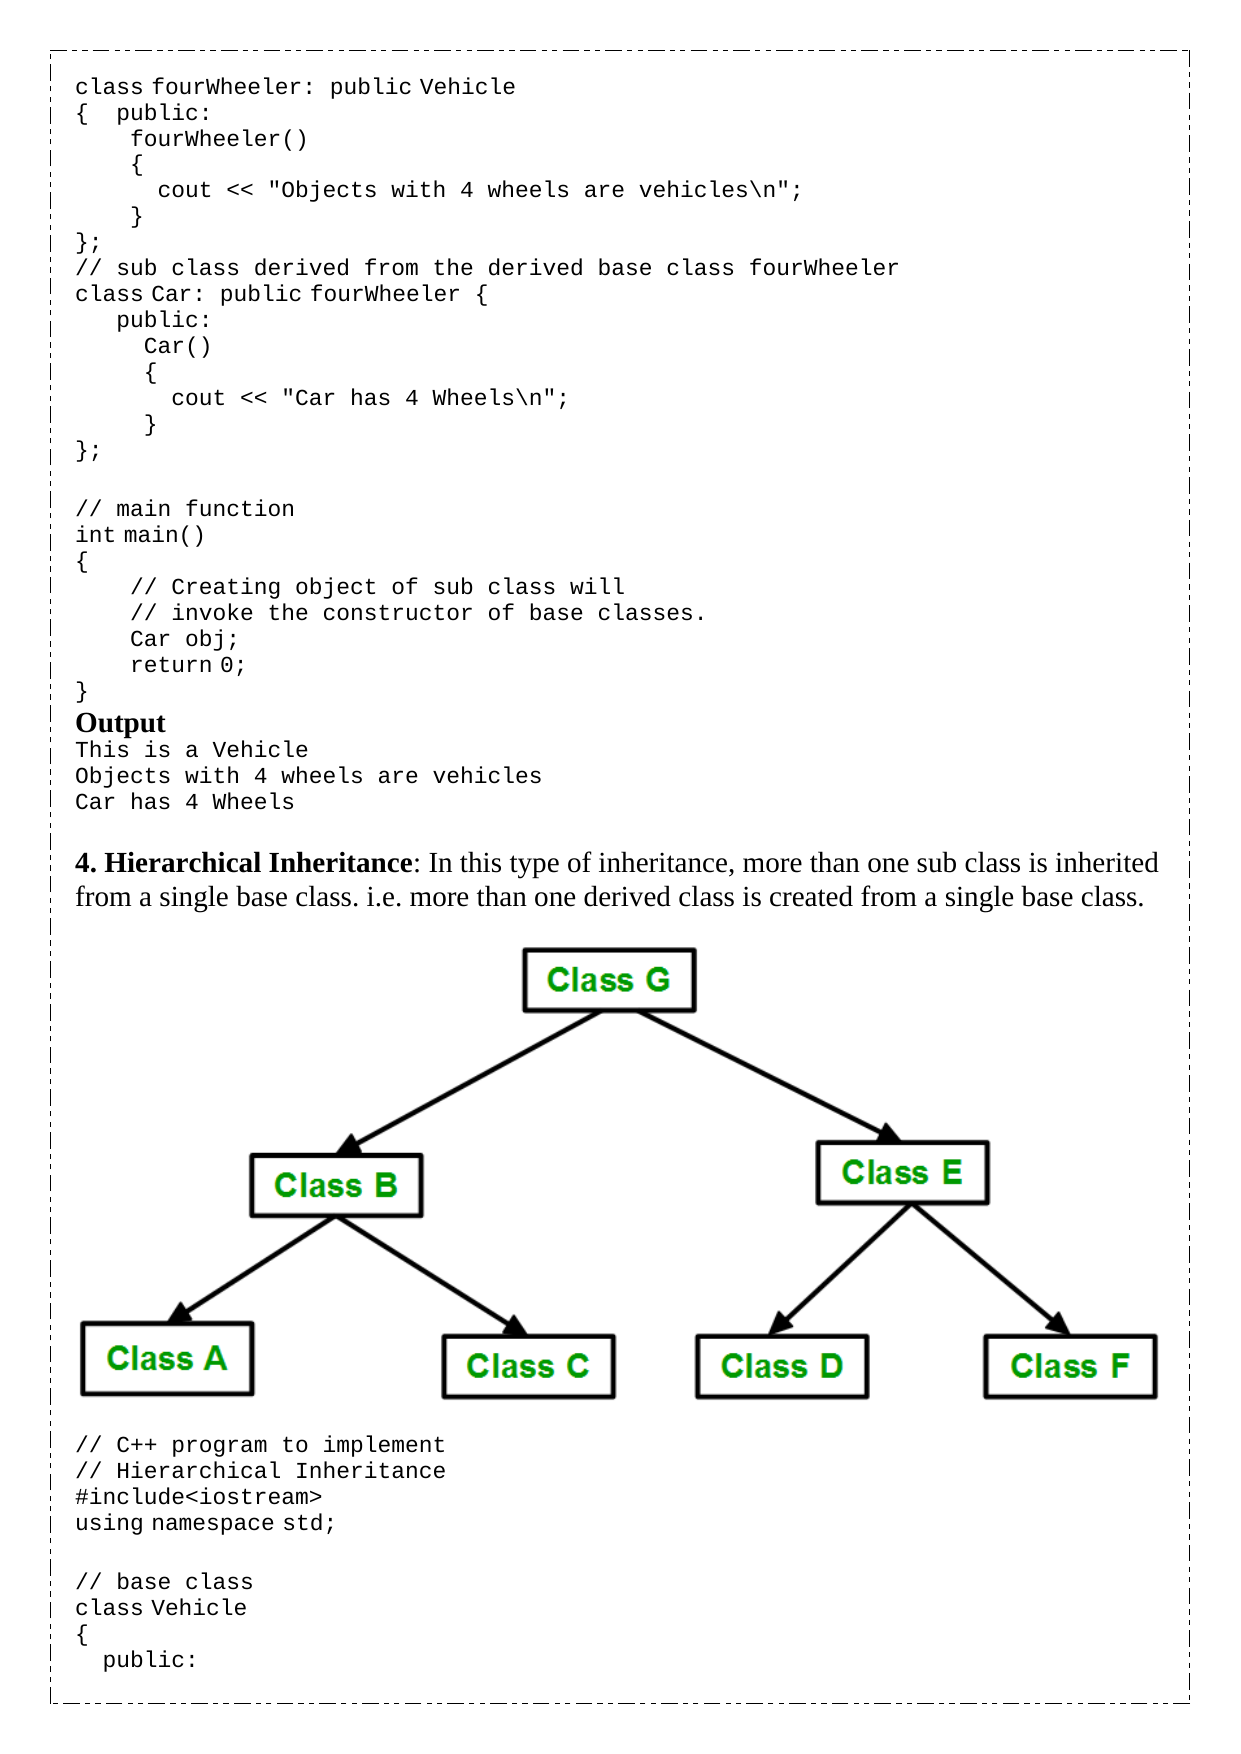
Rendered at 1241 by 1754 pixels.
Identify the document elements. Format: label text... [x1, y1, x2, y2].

text 4. Hierarchical Inheritance: In this type of inheritance, more than one sub class is inherited from a single base class. i.e. more than one derived class is created from a single base class. [75, 846, 1165, 913]
text Car has 4 Wheels [75, 791, 1165, 816]
text Output [75, 705, 1165, 739]
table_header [75, 1433, 680, 1674]
picture [75, 941, 1166, 1404]
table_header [75, 75, 900, 705]
text Objects with 4 wheels are vehicles [75, 764, 1165, 791]
text This is a Vehicle [75, 739, 1165, 764]
